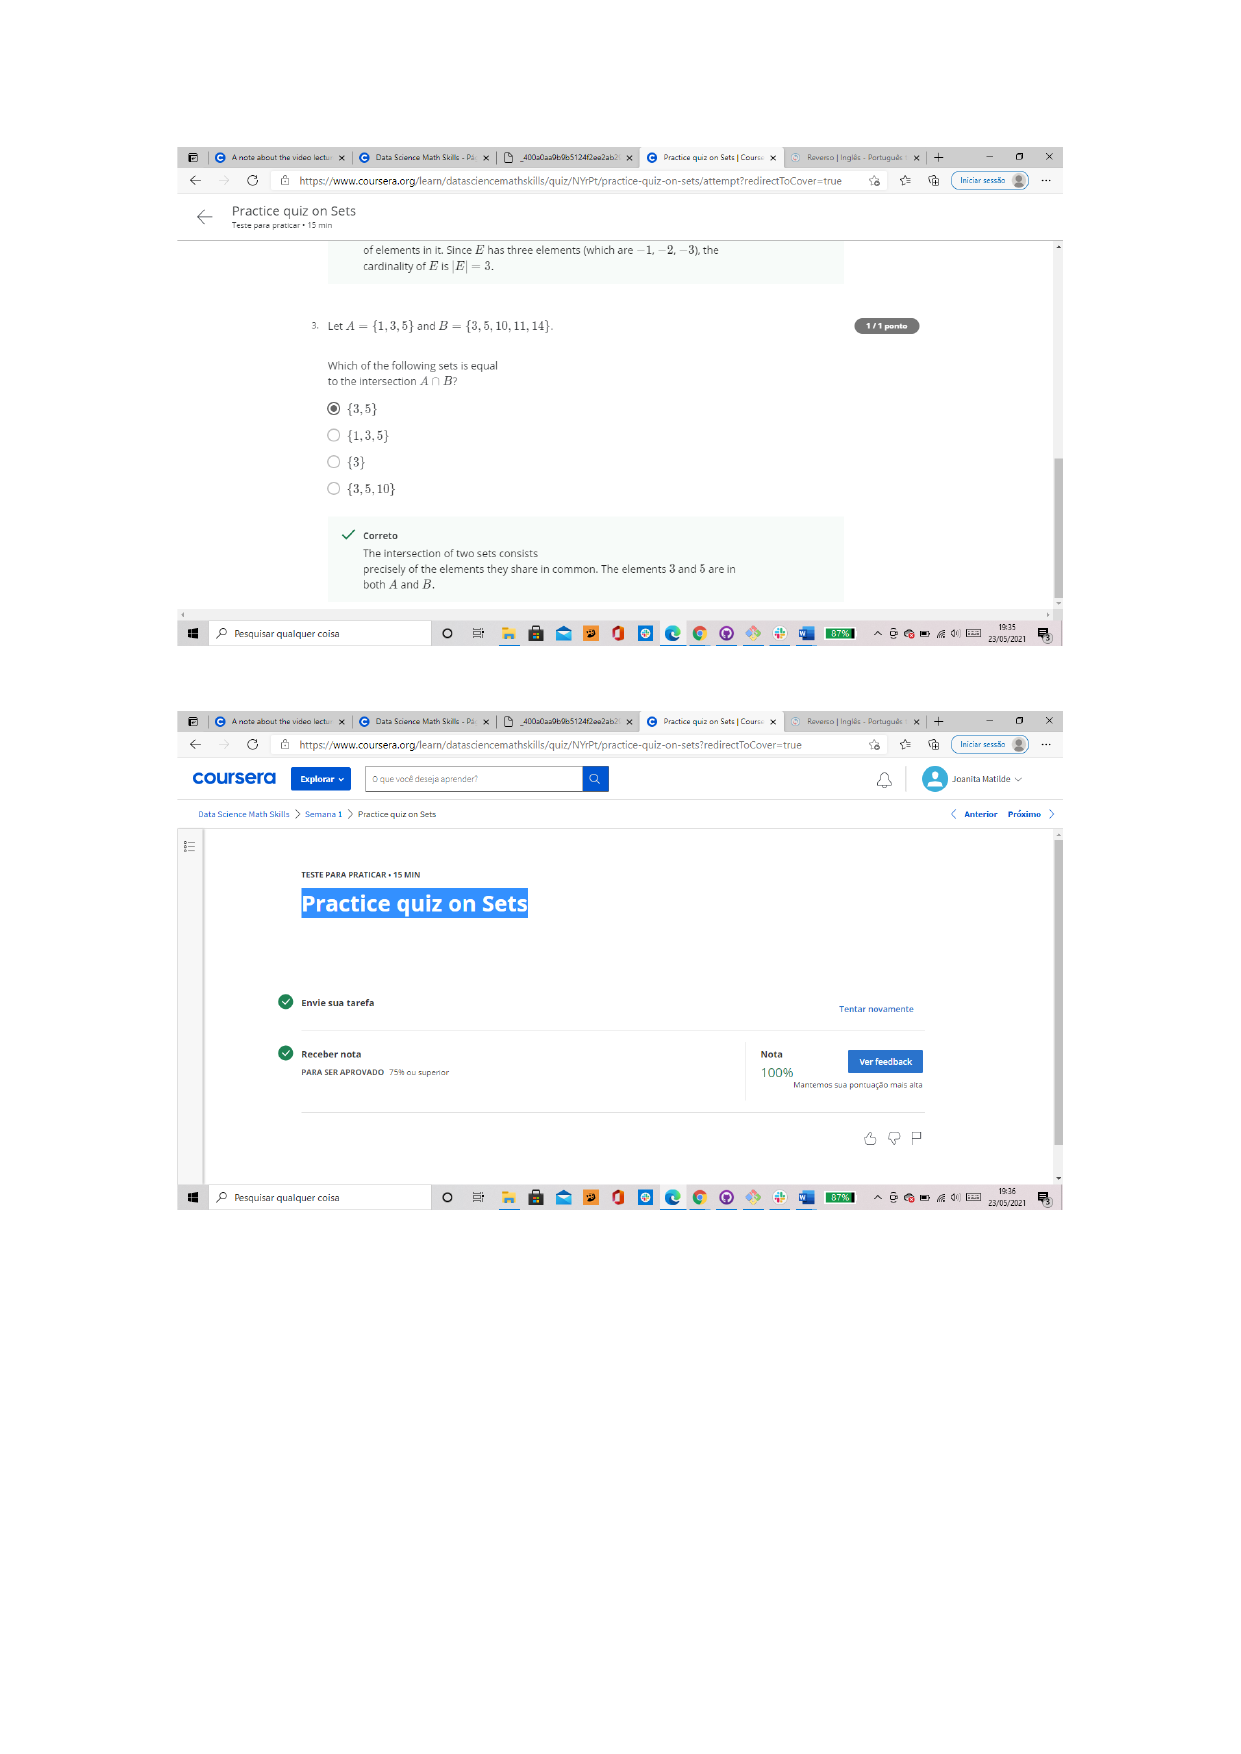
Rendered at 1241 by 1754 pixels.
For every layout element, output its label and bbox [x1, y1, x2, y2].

picture [177, 147, 1063, 646]
picture [177, 711, 1063, 1210]
